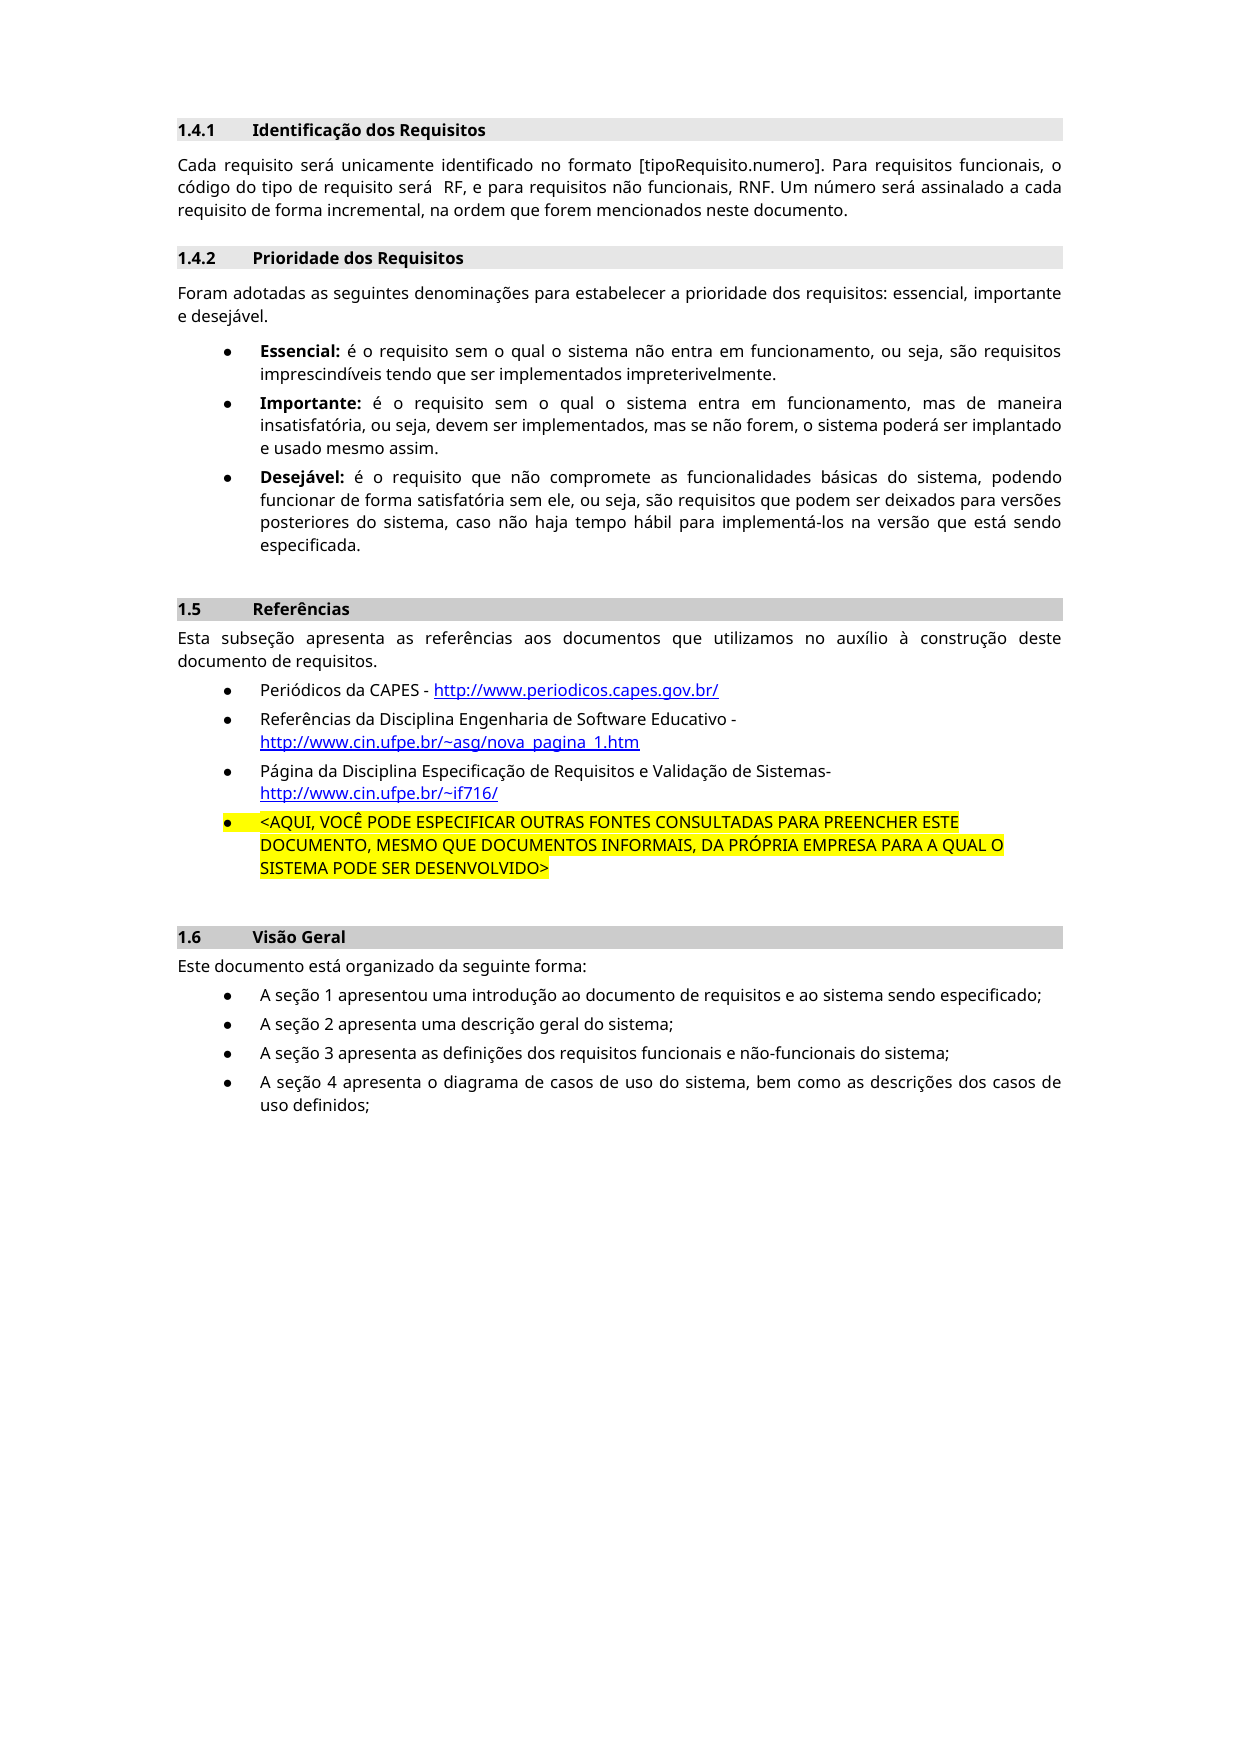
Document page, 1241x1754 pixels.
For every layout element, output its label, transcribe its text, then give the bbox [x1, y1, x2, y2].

list A seção 1 apresentou uma introdução ao documento de requisitos e ao sistema sendo especificado; [222, 984, 1063, 1007]
text Foram adotadas as seguintes denominações para estabelecer a prioridade dos requisitos: essencial, importante e desejável. [177, 282, 1063, 327]
list A seção 4 apresenta o diagrama de casos de uso do sistema, bem como as descrições dos casos de uso definidos; [222, 1071, 1063, 1116]
list Importante: é o requisito sem o qual o sistema entra em funcionamento, mas de maneira insatisfatória, ou seja, devem ser implementados, mas se não forem, o sistema poderá ser implantado e usado mesmo assim. [222, 391, 1063, 459]
list Visão Geral [177, 926, 1063, 949]
list Referências [177, 598, 1063, 621]
list <AQUI, VOCÊ PODE ESPECIFICAR OUTRAS FONTES CONSULTADAS PARA PREENCHER ESTE DOCUMENTO, MESMO QUE DOCUMENTOS INFORMAIS, DA PRÓPRIA EMPRESA PARA A QUAL O SISTEMA PODE SER DESENVOLVIDO> [222, 811, 1063, 879]
list Periódicos da CAPES - http://www.periodicos.capes.gov.br/ [222, 678, 1063, 701]
list Identificação dos Requisitos [177, 118, 1063, 141]
text Cada requisito será unicamente identificado no formato [tipoRequisito.numero]. Para requisitos funcionais, o código do tipo de requisito será RF, e para requisitos não funcionais, RNF. Um número será assinalado a cada requisito de forma incremental, na ordem que forem mencionados neste documento. [177, 153, 1063, 221]
list Referências da Disciplina Engenharia de Software Educativo - http://www.cin.ufpe.br/~asg/nova_pagina_1.htm [222, 707, 1063, 753]
list A seção 2 apresenta uma descrição geral do sistema; [222, 1013, 1063, 1036]
list Desejável: é o requisito que não compromete as funcionalidades básicas do sistema, podendo funcionar de forma satisfatória sem ele, ou seja, são requisitos que podem ser deixados para versões posteriores do sistema, caso não haja tempo hábil para implementá-los na versão que está sendo especificada. [222, 466, 1063, 556]
text Este documento está organizado da seguinte forma: [177, 955, 1063, 978]
list Essencial: é o requisito sem o qual o sistema não entra em funcionamento, ou seja, são requisitos imprescindíveis tendo que ser implementados impreterivelmente. [222, 339, 1063, 385]
text Esta subseção apresenta as referências aos documentos que utilizamos no auxílio à construção deste documento de requisitos. [177, 627, 1063, 672]
list Página da Disciplina Especificação de Requisitos e Validação de Sistemas- http://www.cin.ufpe.br/~if716/ [222, 759, 1063, 804]
list A seção 3 apresenta as definições dos requisitos funcionais e não-funcionais do sistema; [222, 1042, 1063, 1065]
list Prioridade dos Requisitos [177, 246, 1063, 269]
